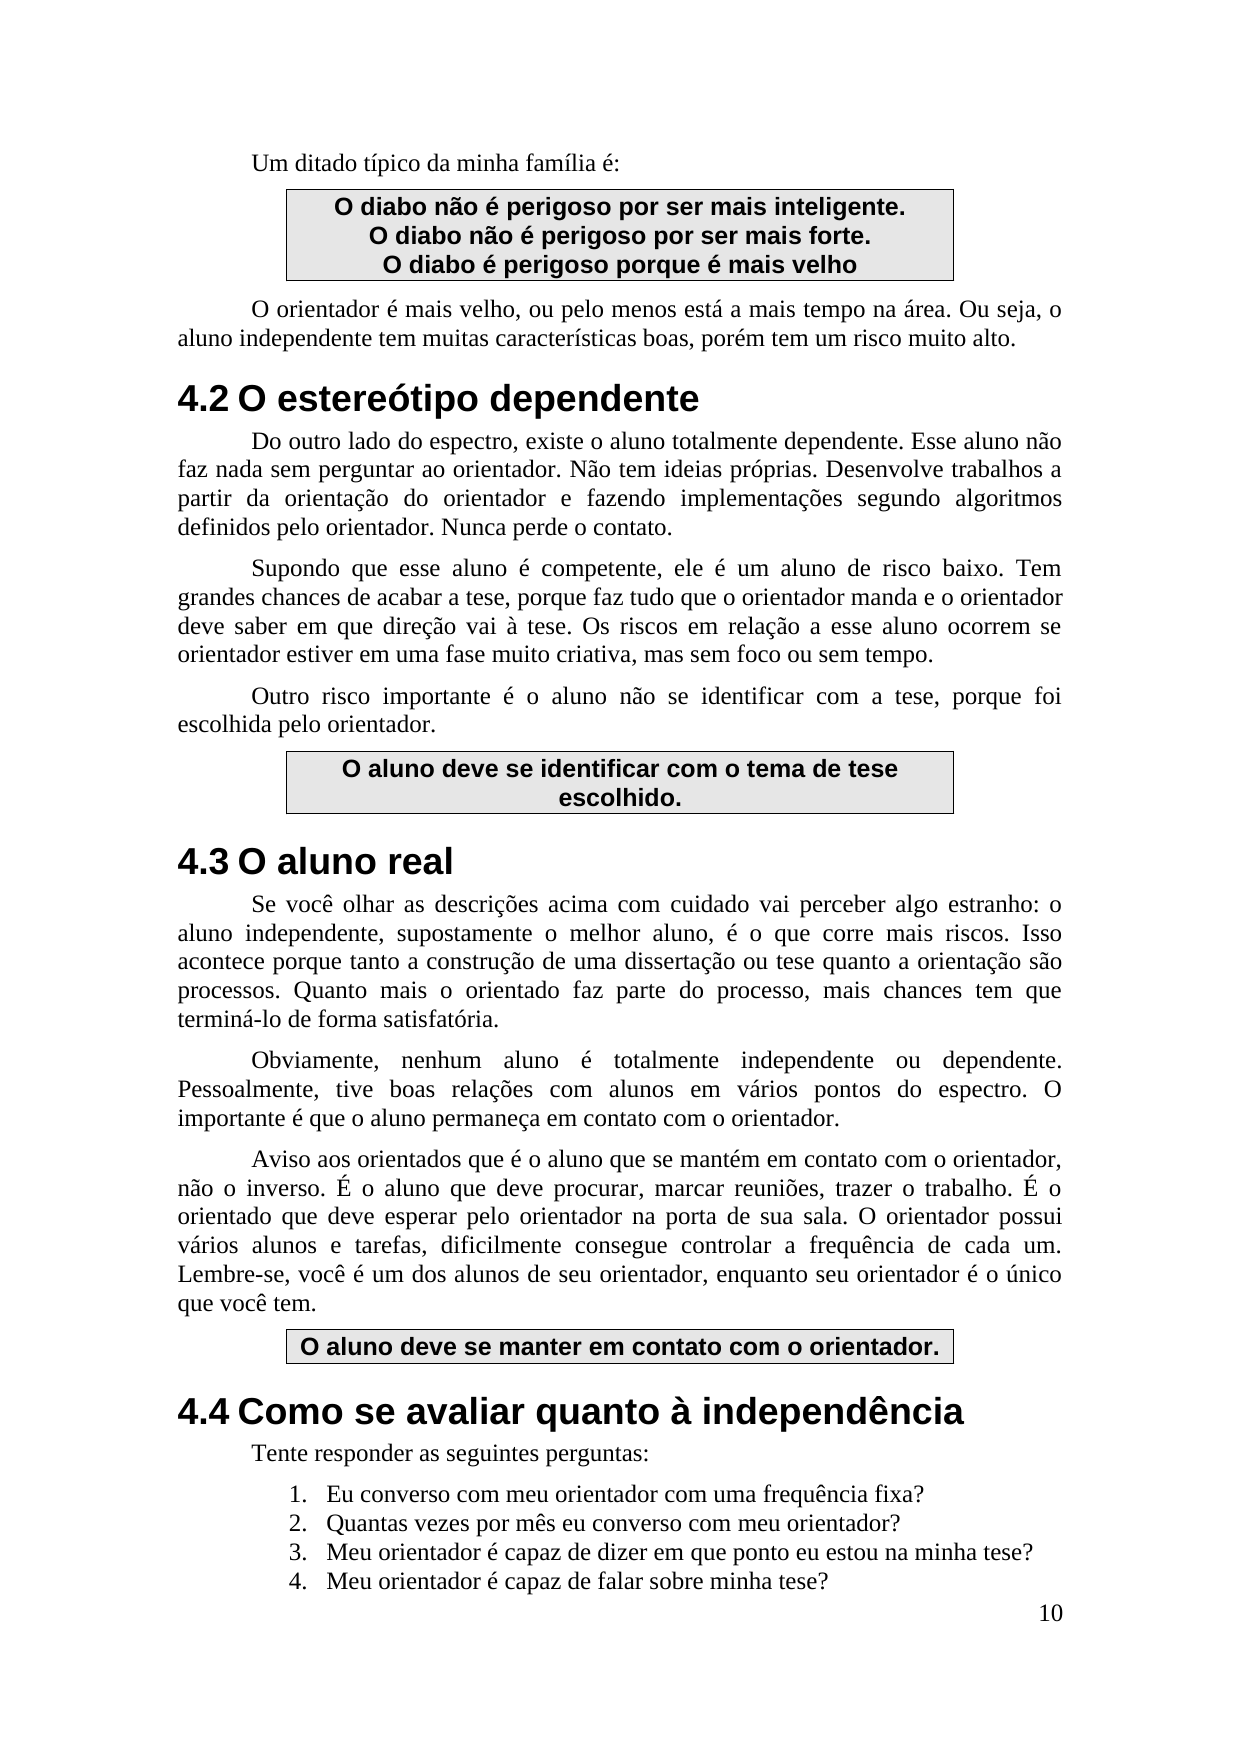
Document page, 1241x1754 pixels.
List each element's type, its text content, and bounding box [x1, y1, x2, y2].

text Outro risco importante é o aluno não se identificar com a tese, porque foi escolhida pelo orientador. [177, 681, 1063, 738]
subtitle O aluno real [177, 839, 1063, 883]
subtitle Como se avaliar quanto à independência [177, 1389, 1063, 1432]
list Meu orientador é capaz de falar sobre minha tese? [288, 1566, 1063, 1594]
subtitle O estereótipo dependente [177, 376, 1063, 419]
text Obviamente, nenhum aluno é totalmente independente ou dependente. Pessoalmente, tive boas relações com alunos em vários pontos do espectro. O importante é que o aluno permaneça em contato com o orientador. [177, 1045, 1063, 1131]
text O aluno deve se identificar com o tema de tese escolhido. [287, 752, 953, 813]
list Quantas vezes por mês eu converso com meu orientador? [288, 1508, 1063, 1537]
text O orientador é mais velho, ou pelo menos está a mais tempo na área. Ou seja, o aluno independente tem muitas características boas, porém tem um risco muito alto. [177, 294, 1063, 351]
text Tente responder as seguintes perguntas: [177, 1438, 1063, 1467]
text O diabo é perigoso porque é mais velho [287, 246, 953, 280]
text Do outro lado do espectro, existe o aluno totalmente dependente. Esse aluno não faz nada sem perguntar ao orientador. Não tem ideias próprias. Desenvolve trabalhos a partir da orientação do orientador e fazendo implementações segundo algoritmos definidos pelo orientador. Nunca perde o contato. [177, 426, 1063, 541]
text O diabo não é perigoso por ser mais forte. [287, 218, 953, 246]
text Um ditado típico da minha família é: [177, 148, 1063, 176]
list Meu orientador é capaz de dizer em que ponto eu estou na minha tese? [288, 1537, 1063, 1566]
text Supondo que esse aluno é competente, ele é um aluno de risco baixo. Tem grandes chances de acabar a tese, porque faz tudo que o orientador manda e o orientador deve saber em que direção vai à tese. Os riscos em relação a esse aluno ocorrem se orientador estiver em uma fase muito criativa, mas sem foco ou sem tempo. [177, 553, 1063, 668]
list Eu converso com meu orientador com uma frequência fixa? [288, 1479, 1063, 1508]
text O diabo não é perigoso por ser mais inteligente. [287, 190, 953, 218]
text O aluno deve se manter em contato com o orientador. [287, 1330, 953, 1363]
text Se você olhar as descrições acima com cuidado vai perceber algo estranho: o aluno independente, supostamente o melhor aluno, é o que corre mais riscos. Isso acontece porque tanto a construção de uma dissertação ou tese quanto a orientação são processos. Quanto mais o orientado faz parte do processo, mais chances tem que terminá-lo de forma satisfatória. [177, 889, 1063, 1033]
text Aviso aos orientados que é o aluno que se mantém em contato com o orientador, não o inverso. É o aluno que deve procurar, marcar reuniões, trazer o trabalho. É o orientado que deve esperar pelo orientador na porta de sua sala. O orientador possui vários alunos e tarefas, dificilmente consegue controlar a frequência de cada um. Lembre-se, você é um dos alunos de seu orientador, enquanto seu orientador é o único que você tem. [177, 1144, 1063, 1316]
